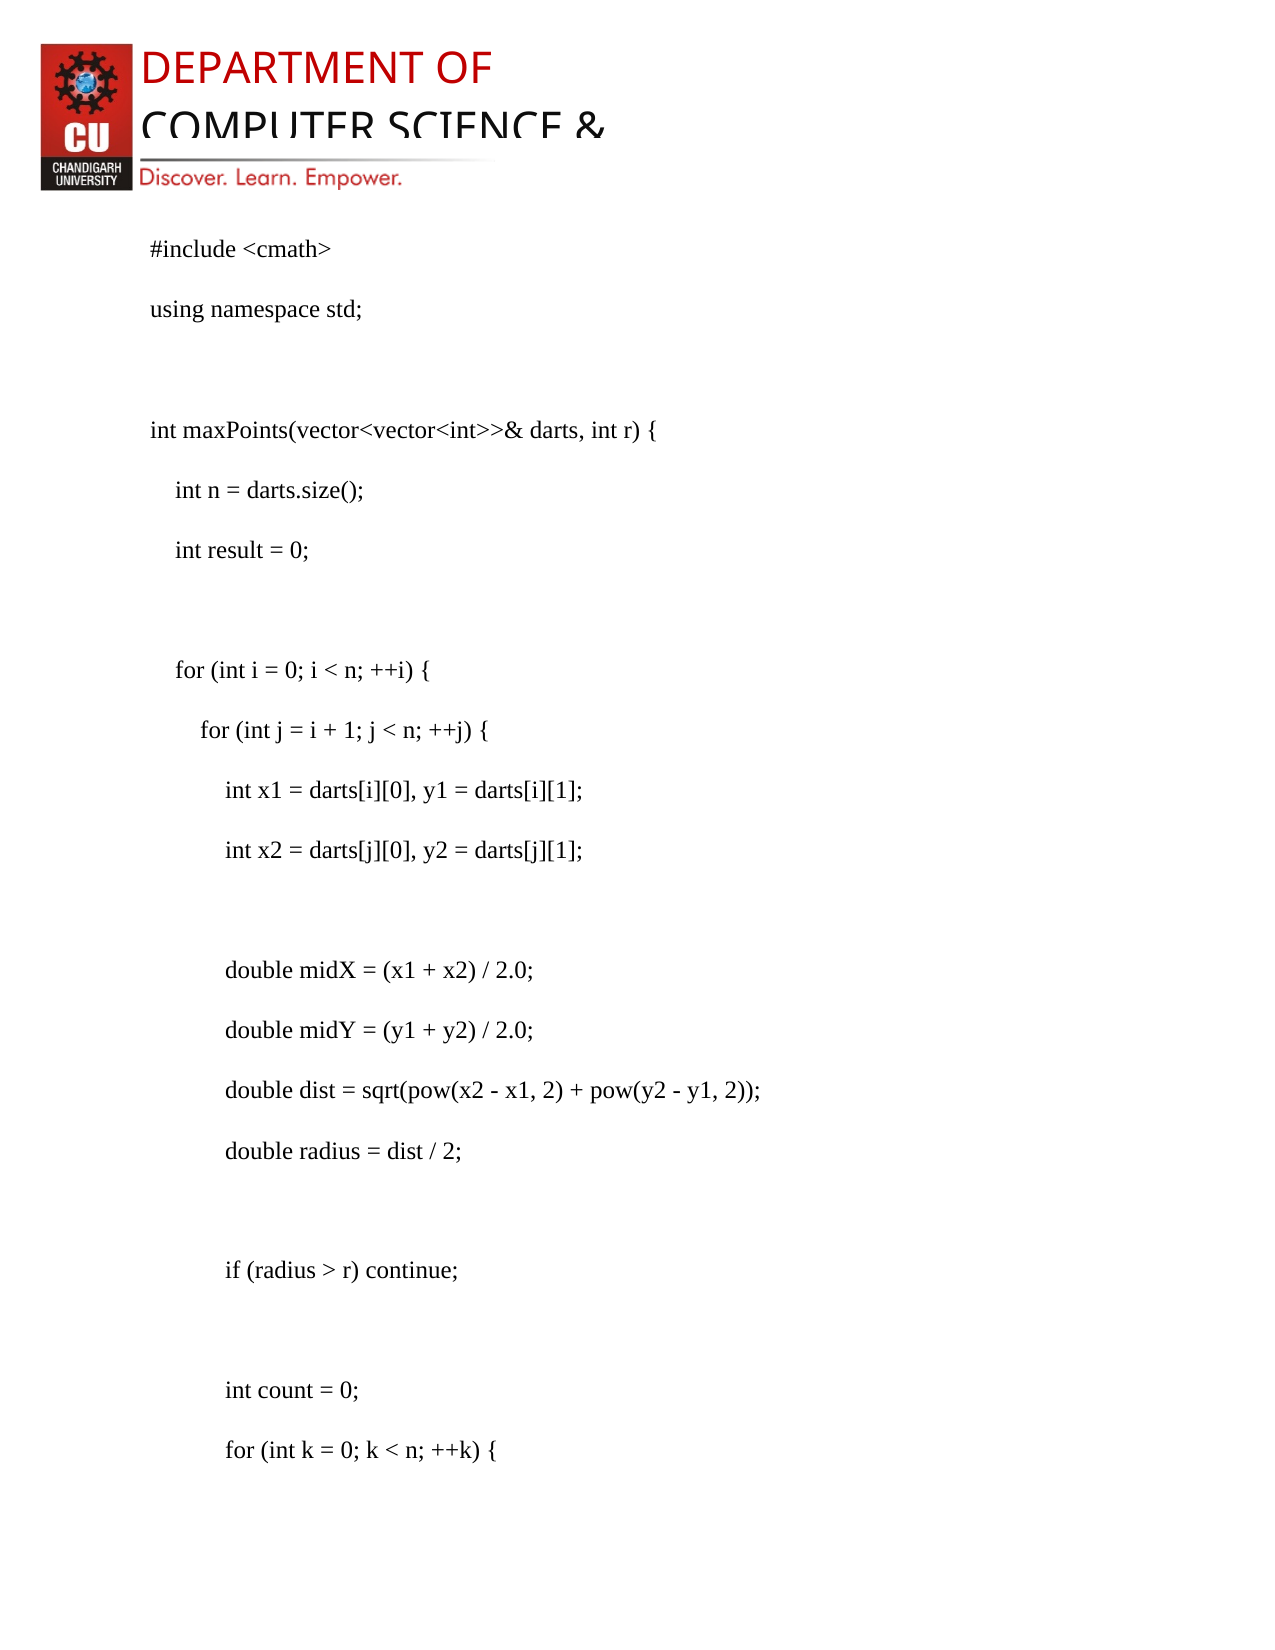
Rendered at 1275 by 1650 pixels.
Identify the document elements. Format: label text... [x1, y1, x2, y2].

text double dist = sqrt(pow(x2 - x1, 2) + pow(y2 - y1, 2)); [150, 1076, 1125, 1104]
text int n = darts.size(); [150, 475, 1125, 504]
text int count = 0; [150, 1375, 1125, 1404]
picture [40, 43, 529, 191]
text for (int k = 0; k < n; ++k) { [150, 1435, 1125, 1464]
text int x1 = darts[i][0], y1 = darts[i][1]; [150, 775, 1125, 804]
text double radius = dist / 2; [150, 1136, 1125, 1164]
text double midX = (x1 + x2) / 2.0; [150, 955, 1125, 984]
text using namespace std; [150, 294, 1125, 323]
text #include <cmath> [150, 234, 1125, 263]
text if (radius > r) continue; [150, 1255, 1125, 1284]
text double midY = (y1 + y2) / 2.0; [150, 1015, 1125, 1044]
text int maxPoints(vector<vector<int>>& darts, int r) { [150, 415, 1125, 444]
text for (int i = 0; i < n; ++i) { [150, 655, 1125, 684]
text int x2 = darts[j][0], y2 = darts[j][1]; [150, 836, 1125, 864]
text int result = 0; [150, 535, 1125, 564]
text for (int j = i + 1; j < n; ++j) { [150, 715, 1125, 744]
